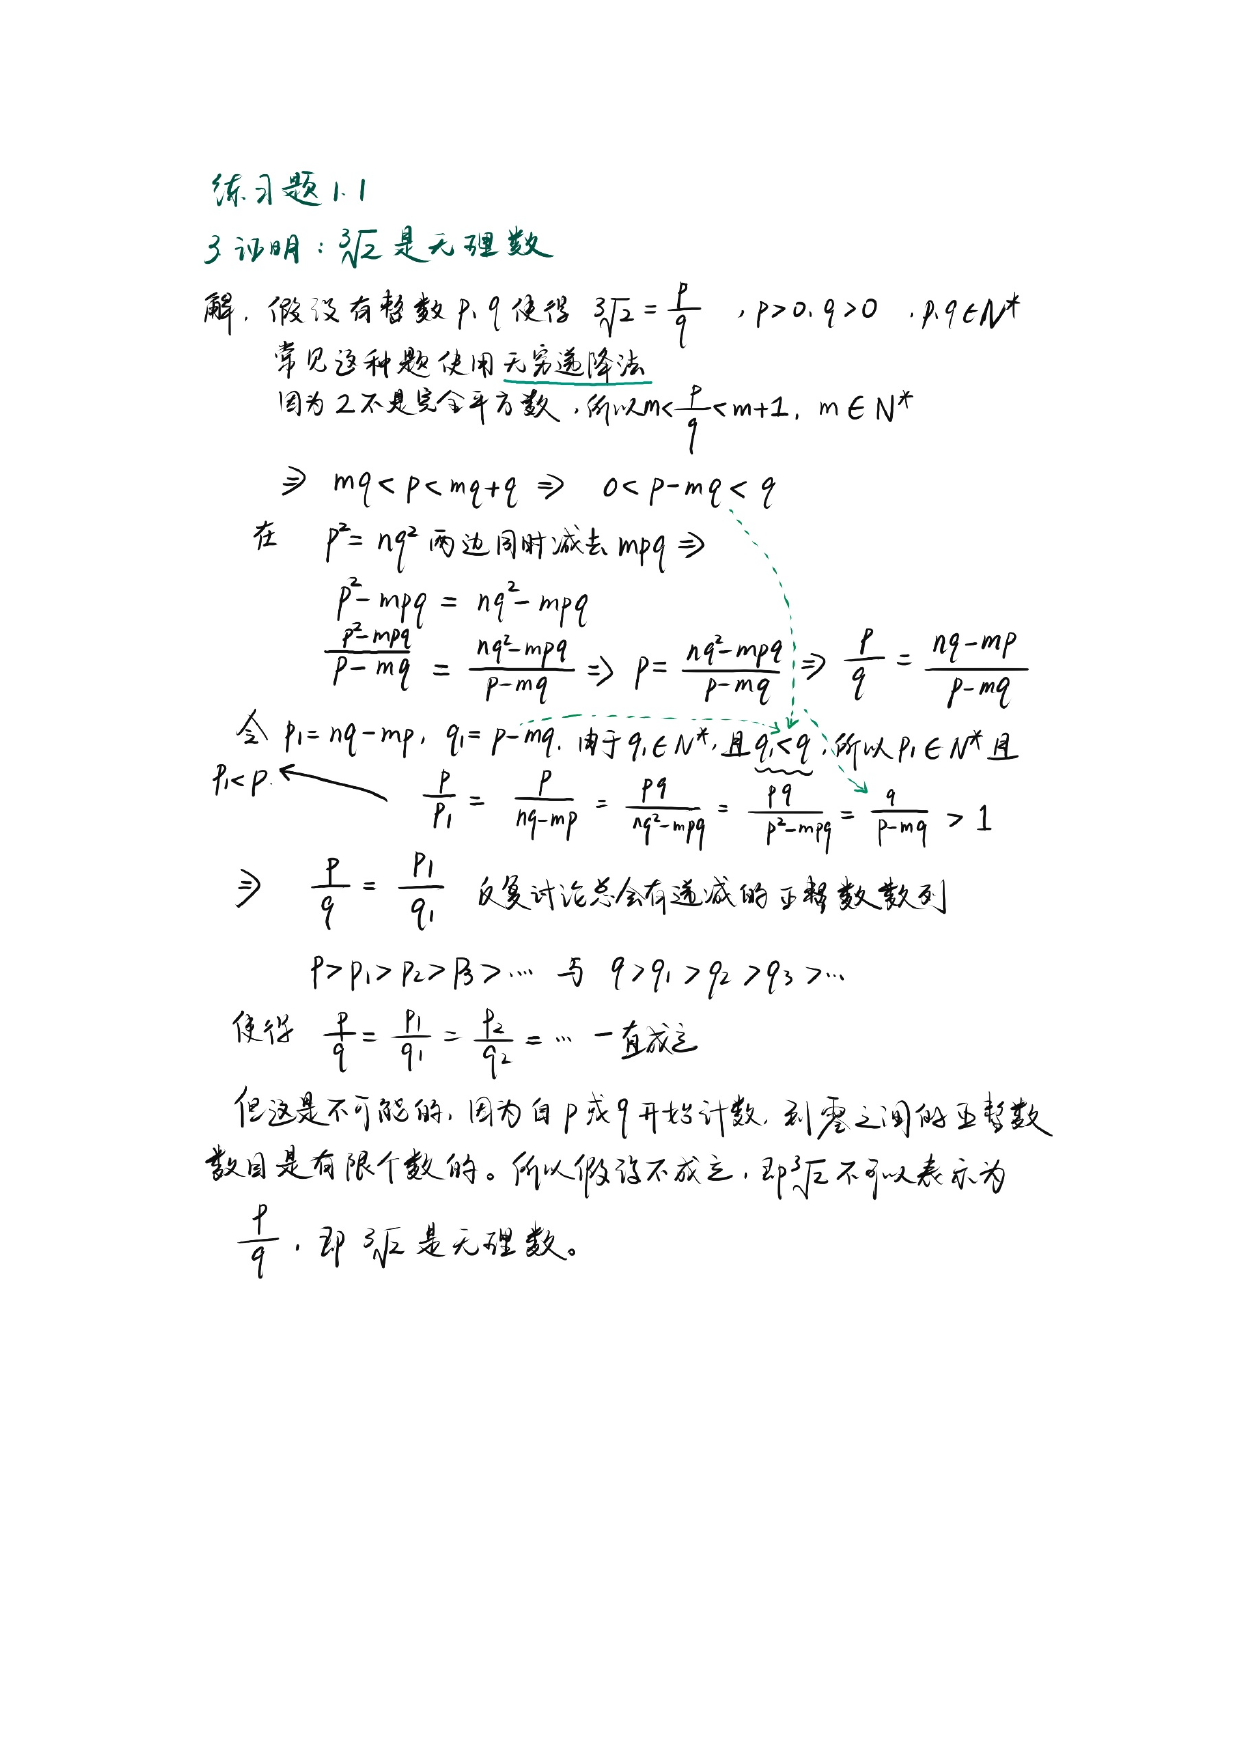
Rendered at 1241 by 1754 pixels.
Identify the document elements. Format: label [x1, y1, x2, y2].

picture [187, 162, 1053, 1386]
